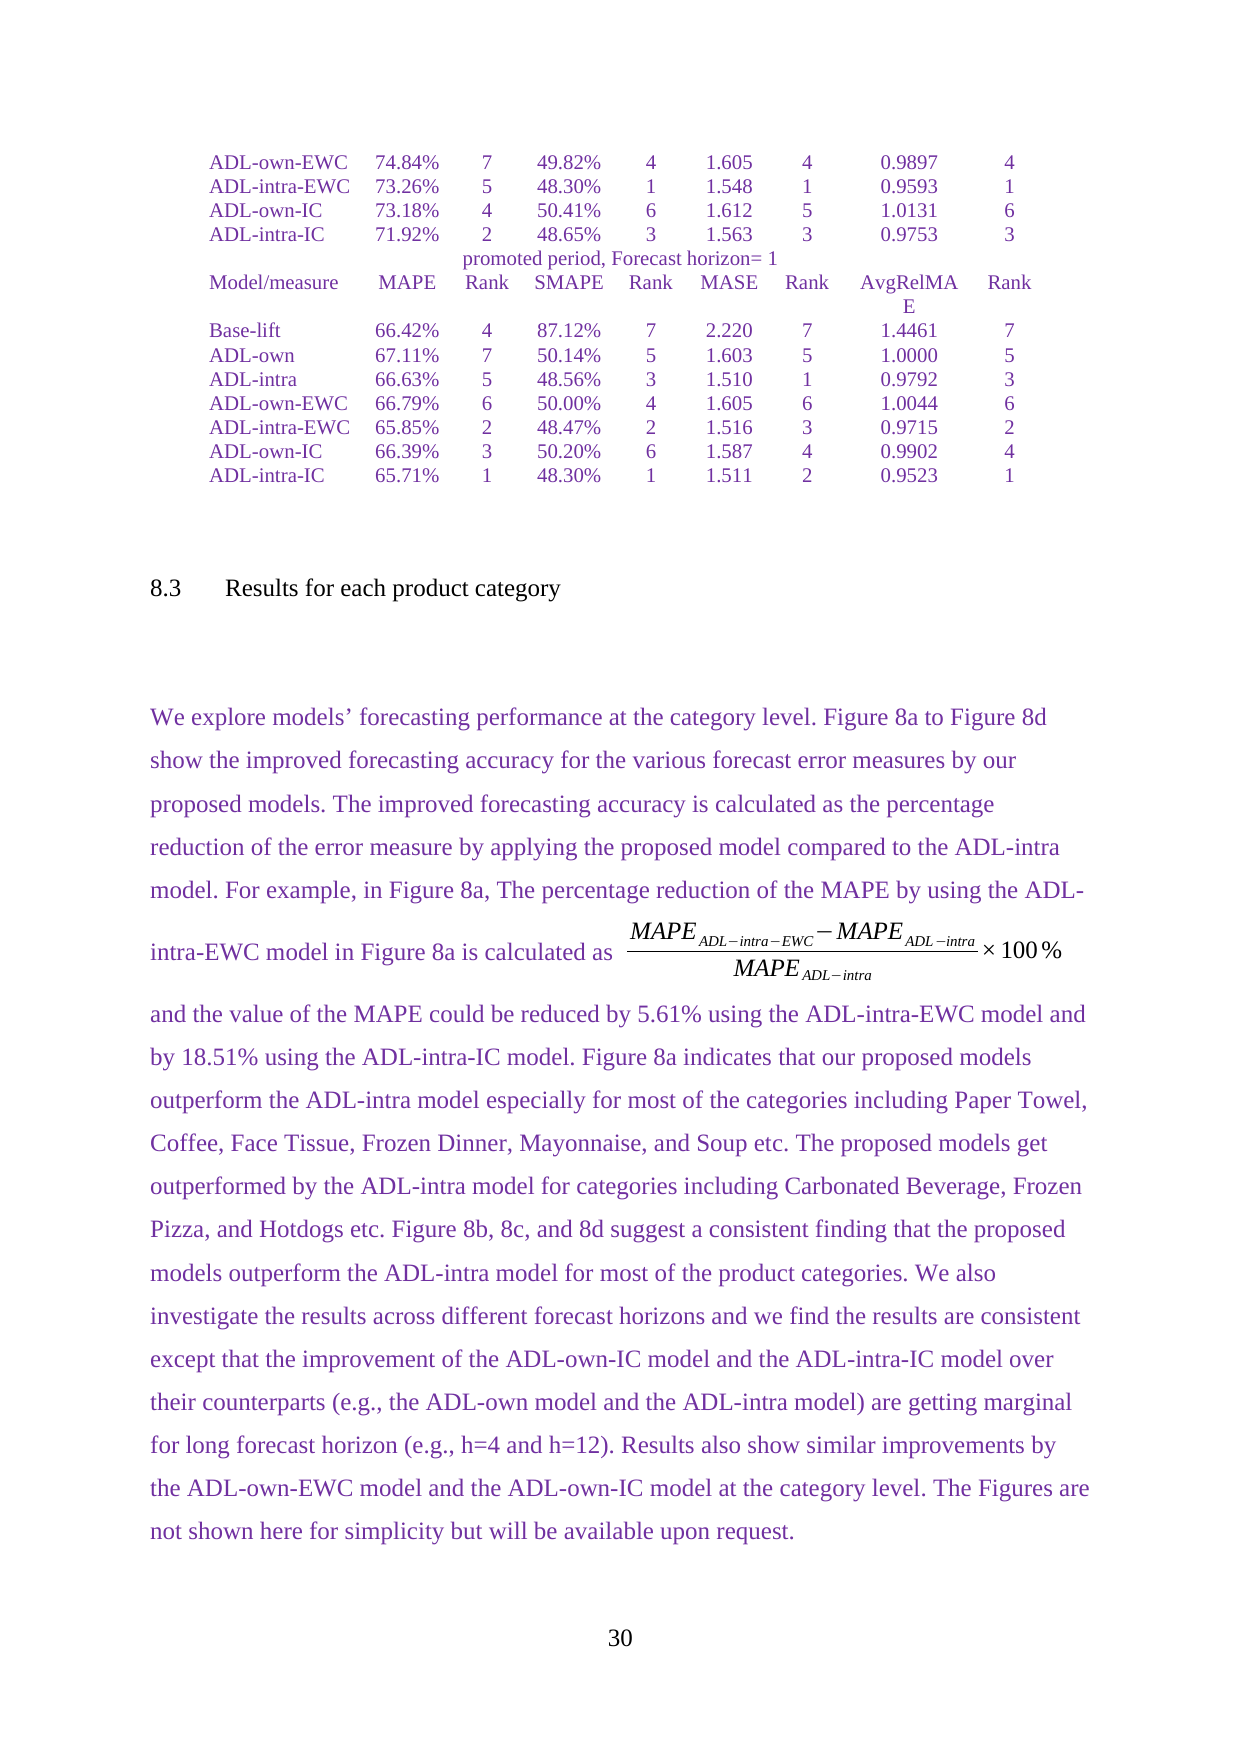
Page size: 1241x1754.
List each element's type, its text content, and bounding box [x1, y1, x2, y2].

table_cell 1 [976, 463, 1043, 487]
table_cell 1.510 [686, 367, 772, 391]
table_cell 7 [772, 319, 842, 342]
table_cell Base-lift [198, 319, 363, 342]
table_cell 7 [451, 150, 523, 174]
table_cell 3 [615, 222, 686, 246]
table_cell promoted period, Forecast horizon= 1 [198, 246, 1043, 270]
table_cell 1 [772, 367, 842, 391]
table_cell ADL-own-EWC [198, 150, 363, 174]
table_cell AvgRelMAE [842, 270, 976, 318]
table_cell Rank [772, 270, 842, 318]
table_cell 1.605 [686, 150, 772, 174]
table_cell ADL-intra-EWC [198, 174, 363, 198]
table_cell 0.9593 [842, 174, 976, 198]
table_cell 66.42% [363, 319, 451, 342]
table_cell 5 [772, 343, 842, 367]
table_cell 1 [772, 174, 842, 198]
table_cell 2 [976, 415, 1043, 439]
table_cell 1 [976, 174, 1043, 198]
table_cell 4 [976, 439, 1043, 463]
table_cell 65.85% [363, 415, 451, 439]
table_cell MASE [686, 270, 772, 318]
table_cell 0.9715 [842, 415, 976, 439]
table_cell 1 [451, 463, 523, 487]
table_cell 48.65% [523, 222, 615, 246]
table_cell 1.0131 [842, 198, 976, 222]
table_cell 7 [451, 343, 523, 367]
table_cell 3 [976, 367, 1043, 391]
table_cell 49.82% [523, 150, 615, 174]
table_cell ADL-own-EWC [198, 391, 363, 415]
table_cell 66.79% [363, 391, 451, 415]
table_cell 2 [772, 463, 842, 487]
table_cell ADL-own [198, 343, 363, 367]
table_cell 4 [772, 439, 842, 463]
table_cell 3 [976, 222, 1043, 246]
table_cell MAPE [363, 270, 451, 318]
table_cell 6 [976, 391, 1043, 415]
table_cell 3 [772, 415, 842, 439]
table_cell 73.18% [363, 198, 451, 222]
table_cell 6 [451, 391, 523, 415]
table_cell 3 [451, 439, 523, 463]
text We explore models’ forecasting performance at the category level. Figure 8a to Figure 8d show the improved forecasting accuracy for the various forecast error measures by our proposed models. The improved forecasting accuracy is calculated as the percentage reduction of the error measure by applying the proposed model compared to the ADL-intra model. For example, in Figure 8a, The percentage reduction of the MAPE by using the ADL-intra-EWC model in Figure 8a is calculated as [150, 702, 1090, 984]
table_cell 67.11% [363, 343, 451, 367]
table_cell 74.84% [363, 150, 451, 174]
table_cell 7 [615, 319, 686, 342]
table_cell 4 [615, 391, 686, 415]
table_cell 73.26% [363, 174, 451, 198]
table_cell 87.12% [523, 319, 615, 342]
table_cell 5 [772, 198, 842, 222]
table_cell 0.9792 [842, 367, 976, 391]
table_cell Rank [451, 270, 523, 318]
table_cell 1.587 [686, 439, 772, 463]
text and the value of the MAPE could be reduced by 5.61% using the ADL-intra-EWC model and by 18.51% using the ADL-intra-IC model. Figure 8a indicates that our proposed models outperform the ADL-intra model especially for most of the categories including Paper Towel, Coffee, Face Tissue, Frozen Dinner, Mayonnaise, and Soup etc. The proposed models get outperformed by the ADL-intra model for categories including Carbonated Beverage, Frozen Pizza, and Hotdogs etc. Figure 8b, 8c, and 8d suggest a consistent finding that the proposed models outperform the ADL-intra model for most of the product categories. We also investigate the results across different forecast horizons and we find the results are consistent except that the improvement of the ADL-own-IC model and the ADL-intra-IC model over their counterparts (e.g., the ADL-own model and the ADL-intra model) are getting marginal for long forecast horizon (e.g., h=4 and h=12). Results also show similar improvements by the ADL-own-EWC model and the ADL-own-IC model at the category level. The Figures are not shown here for simplicity but will be available upon request. [150, 999, 1090, 1545]
table_cell 48.56% [523, 367, 615, 391]
table_cell ADL-intra [198, 367, 363, 391]
table_cell 3 [772, 222, 842, 246]
table_cell 0.9897 [842, 150, 976, 174]
table_cell ADL-own-IC [198, 439, 363, 463]
table_cell 1 [615, 174, 686, 198]
table_cell Rank [615, 270, 686, 318]
table_cell 66.39% [363, 439, 451, 463]
table_cell ADL-intra-IC [198, 463, 363, 487]
table_cell 2.220 [686, 319, 772, 342]
table_cell 1.612 [686, 198, 772, 222]
table_cell 1.563 [686, 222, 772, 246]
table_cell 1.516 [686, 415, 772, 439]
table_cell 5 [451, 367, 523, 391]
table_cell 50.20% [523, 439, 615, 463]
table_cell 4 [772, 150, 842, 174]
table_cell 65.71% [363, 463, 451, 487]
table_cell Rank [976, 270, 1043, 318]
table_cell 6 [615, 198, 686, 222]
table_cell 50.41% [523, 198, 615, 222]
table_cell 7 [976, 319, 1043, 342]
table_cell ADL-own-IC [198, 198, 363, 222]
table_cell 4 [615, 150, 686, 174]
table_cell 5 [451, 174, 523, 198]
table_cell ADL-intra-IC [198, 222, 363, 246]
table_cell 2 [451, 222, 523, 246]
table_cell 4 [451, 319, 523, 342]
table_cell 1 [615, 463, 686, 487]
table_cell 2 [451, 415, 523, 439]
table_cell 71.92% [363, 222, 451, 246]
table_cell 0.9902 [842, 439, 976, 463]
table_cell 50.14% [523, 343, 615, 367]
table_cell 48.30% [523, 174, 615, 198]
table_cell 1.605 [686, 391, 772, 415]
table_cell 0.9523 [842, 463, 976, 487]
table_cell 1.0000 [842, 343, 976, 367]
table_cell 4 [451, 198, 523, 222]
table_cell ADL-intra-EWC [198, 415, 363, 439]
table_cell 2 [615, 415, 686, 439]
table_cell 6 [976, 198, 1043, 222]
table_cell 6 [615, 439, 686, 463]
table_cell 48.47% [523, 415, 615, 439]
table_cell 1.0044 [842, 391, 976, 415]
table_cell 50.00% [523, 391, 615, 415]
text 8.3 Results for each product category [150, 573, 1090, 602]
table_cell 5 [976, 343, 1043, 367]
table_cell 4 [976, 150, 1043, 174]
table_cell 0.9753 [842, 222, 976, 246]
table_cell 1.4461 [842, 319, 976, 342]
table_cell 1.548 [686, 174, 772, 198]
table_cell 1.603 [686, 343, 772, 367]
table_cell 48.30% [523, 463, 615, 487]
table_cell 1.511 [686, 463, 772, 487]
table_cell 3 [615, 367, 686, 391]
table_cell 5 [615, 343, 686, 367]
table_cell 6 [772, 391, 842, 415]
table_cell 66.63% [363, 367, 451, 391]
table_cell SMAPE [523, 270, 615, 318]
table_cell Model/measure [198, 270, 363, 318]
